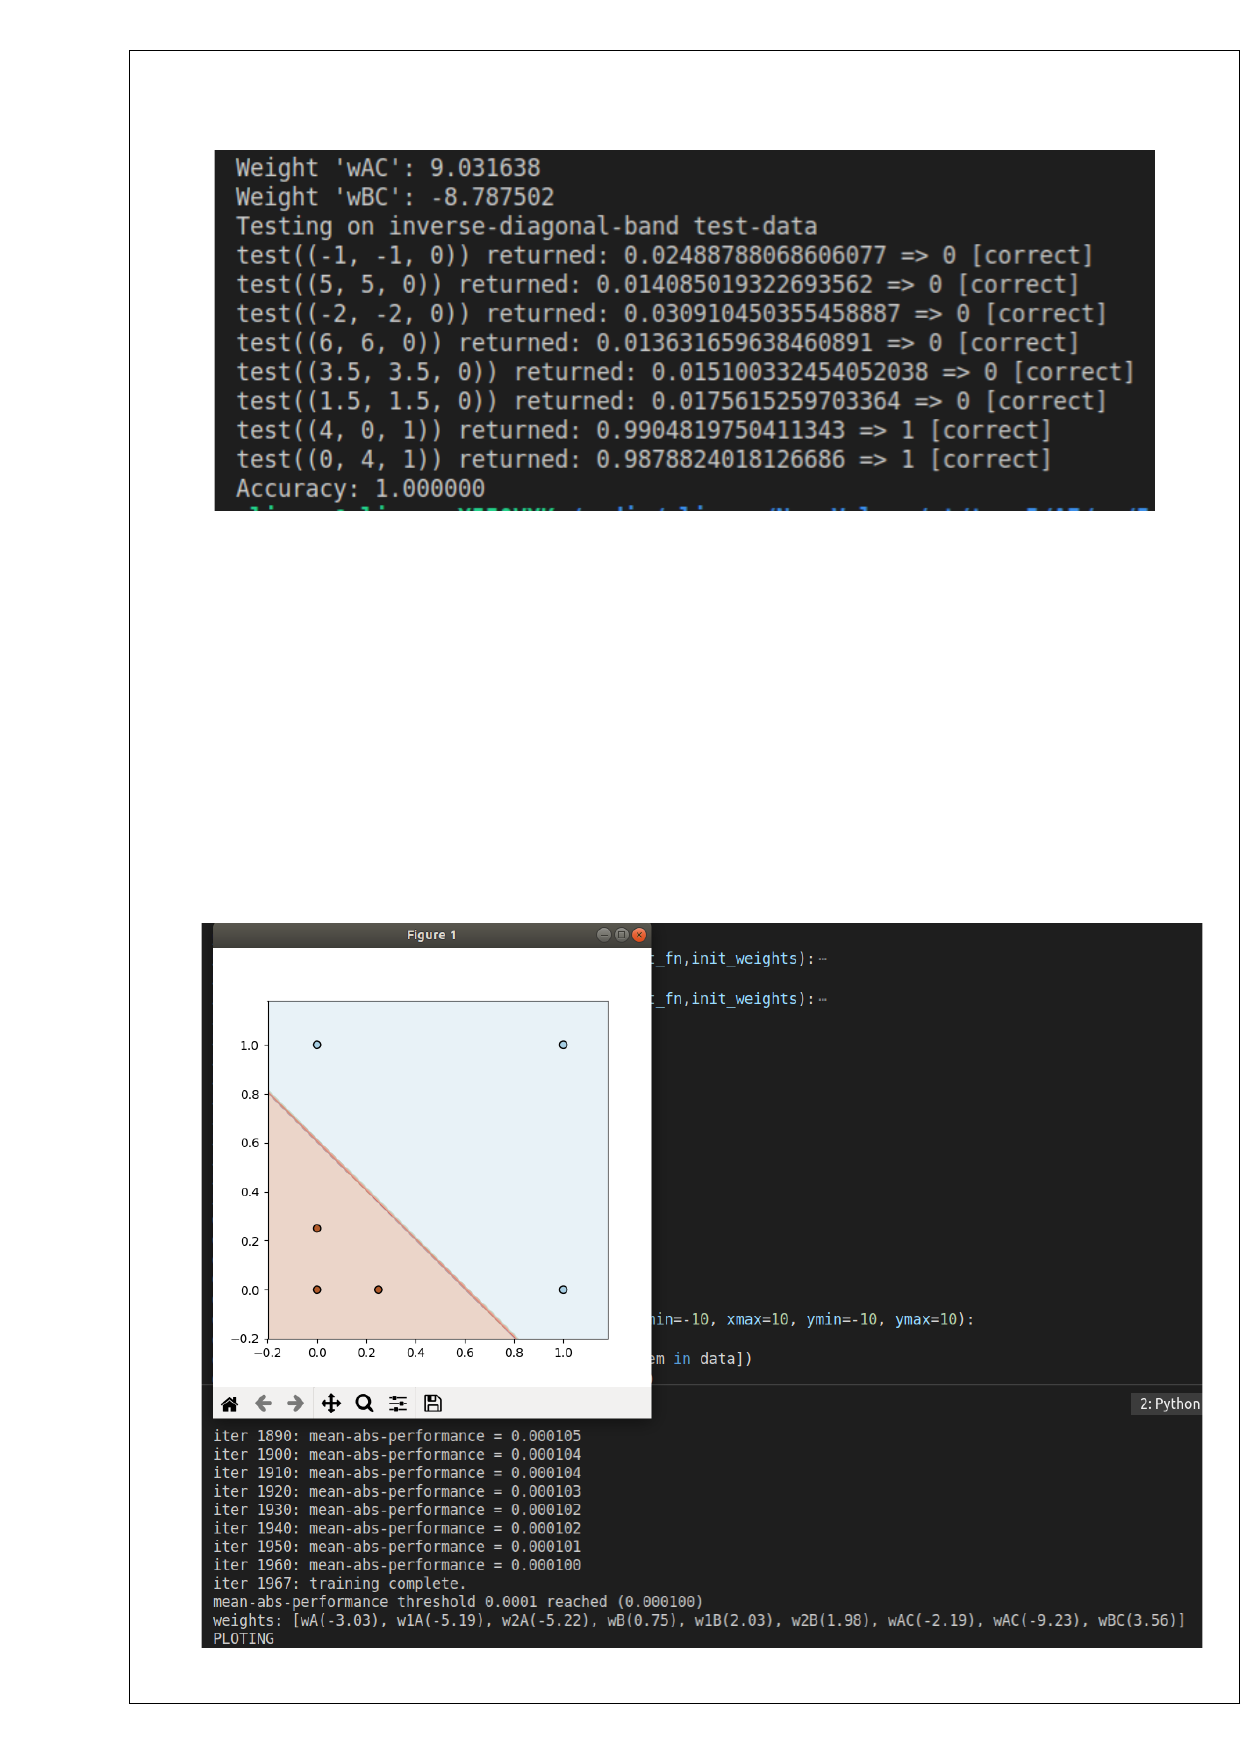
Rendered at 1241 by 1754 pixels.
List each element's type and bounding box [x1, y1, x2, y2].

picture [214, 150, 1155, 511]
picture [201, 923, 1203, 1648]
